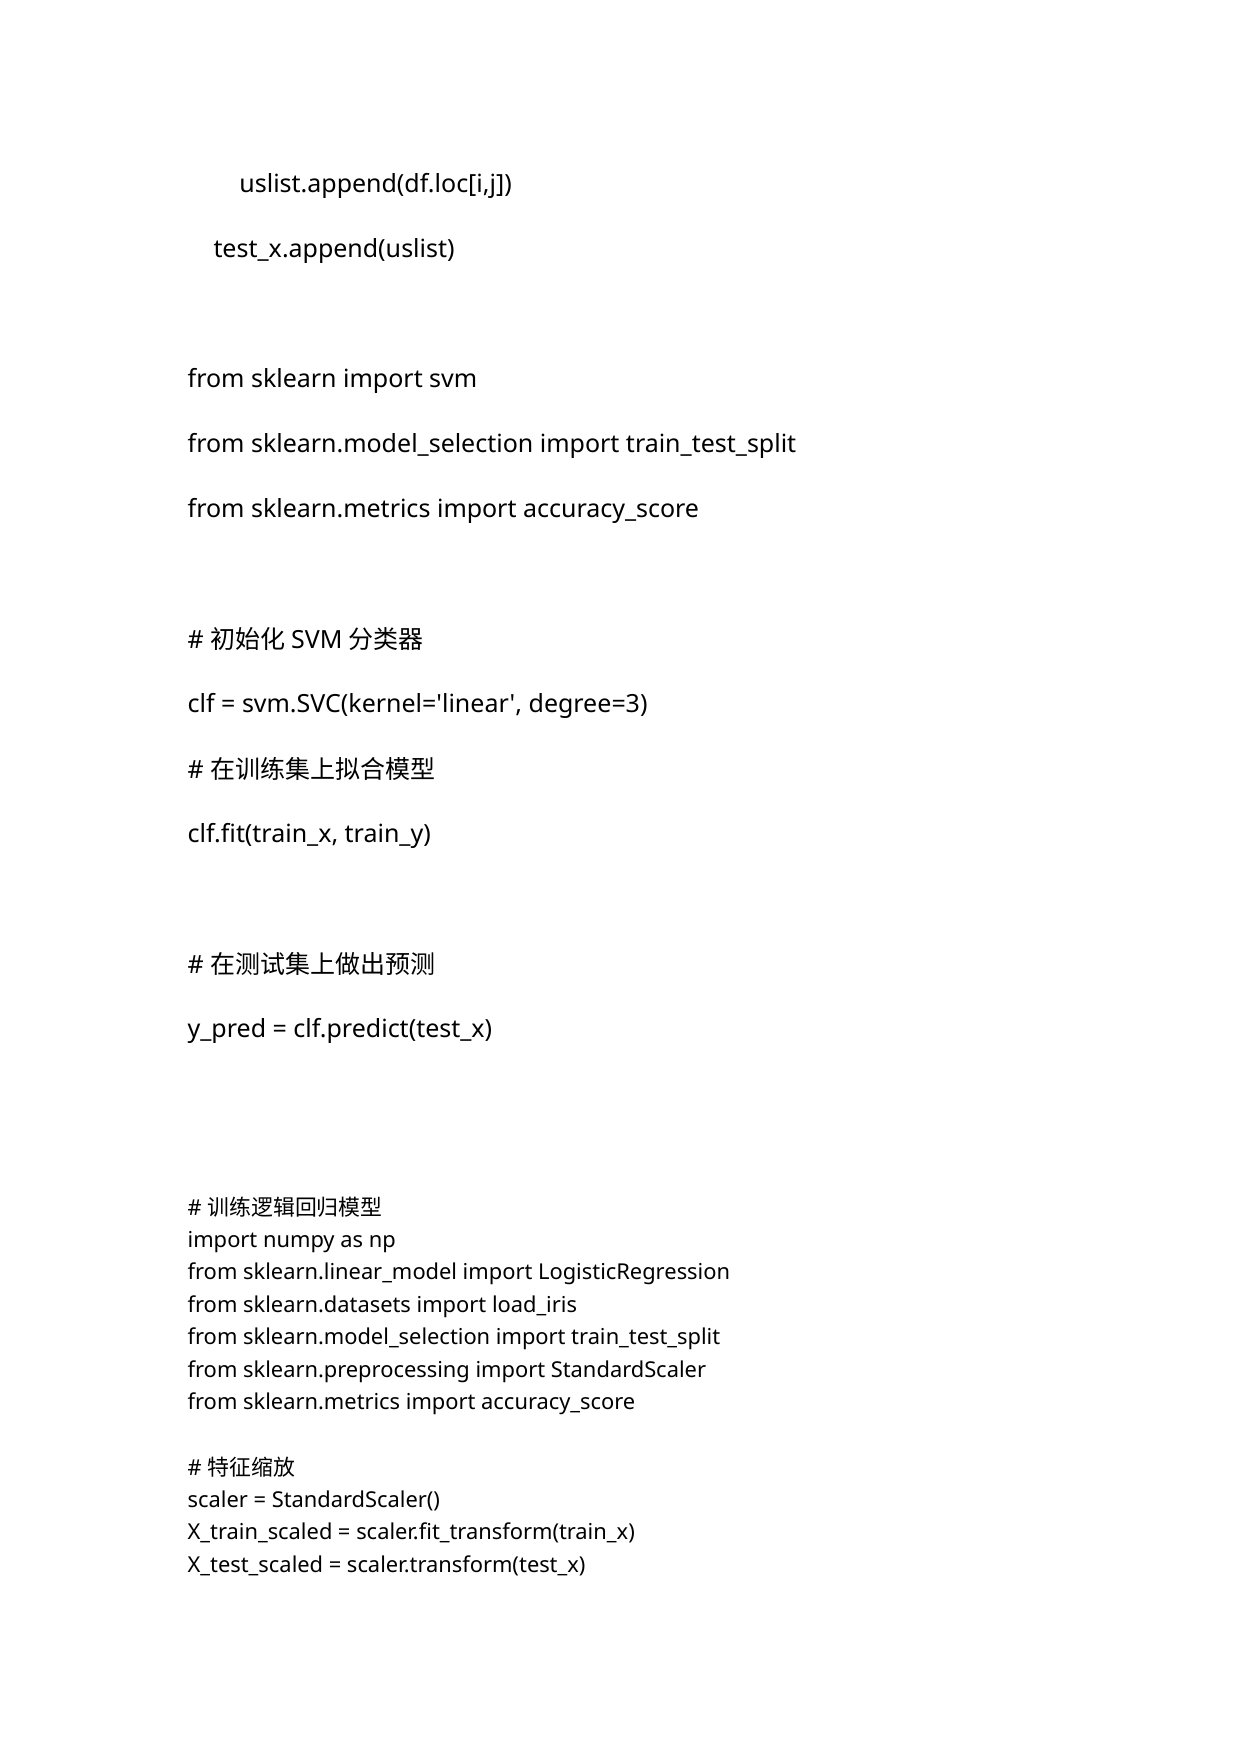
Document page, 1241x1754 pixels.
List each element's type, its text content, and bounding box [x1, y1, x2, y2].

text from sklearn.preprocessing import StandardScaler [187, 1352, 1053, 1385]
text from sklearn.model_selection import train_test_split [187, 410, 1053, 475]
text from sklearn.metrics import accuracy_score [187, 1385, 1053, 1417]
text clf.fit(train_x, train_y) [187, 800, 1053, 865]
text from sklearn import svm [187, 345, 1053, 410]
text X_train_scaled = scaler.fit_transform(train_x) [187, 1515, 1053, 1547]
text from sklearn.metrics import accuracy_score [187, 475, 1053, 540]
text # 初始化 SVM 分类器 [187, 605, 1053, 670]
text uslist.append(df.loc[i,j]) [187, 150, 1053, 215]
text # 在训练集上拟合模型 [187, 735, 1053, 800]
text # 训练逻辑回归模型 [187, 1190, 1053, 1222]
text X_test_scaled = scaler.transform(test_x) [187, 1547, 1053, 1580]
text # 在测试集上做出预测 [187, 930, 1053, 995]
text # 特征缩放 [187, 1450, 1053, 1482]
text from sklearn.model_selection import train_test_split [187, 1320, 1053, 1352]
text test_x.append(uslist) [187, 215, 1053, 280]
text y_pred = clf.predict(test_x) [187, 995, 1053, 1060]
text clf = svm.SVC(kernel='linear', degree=3) [187, 670, 1053, 735]
text import numpy as np [187, 1222, 1053, 1255]
text scaler = StandardScaler() [187, 1482, 1053, 1515]
text from sklearn.linear_model import LogisticRegression [187, 1255, 1053, 1287]
text from sklearn.datasets import load_iris [187, 1287, 1053, 1320]
